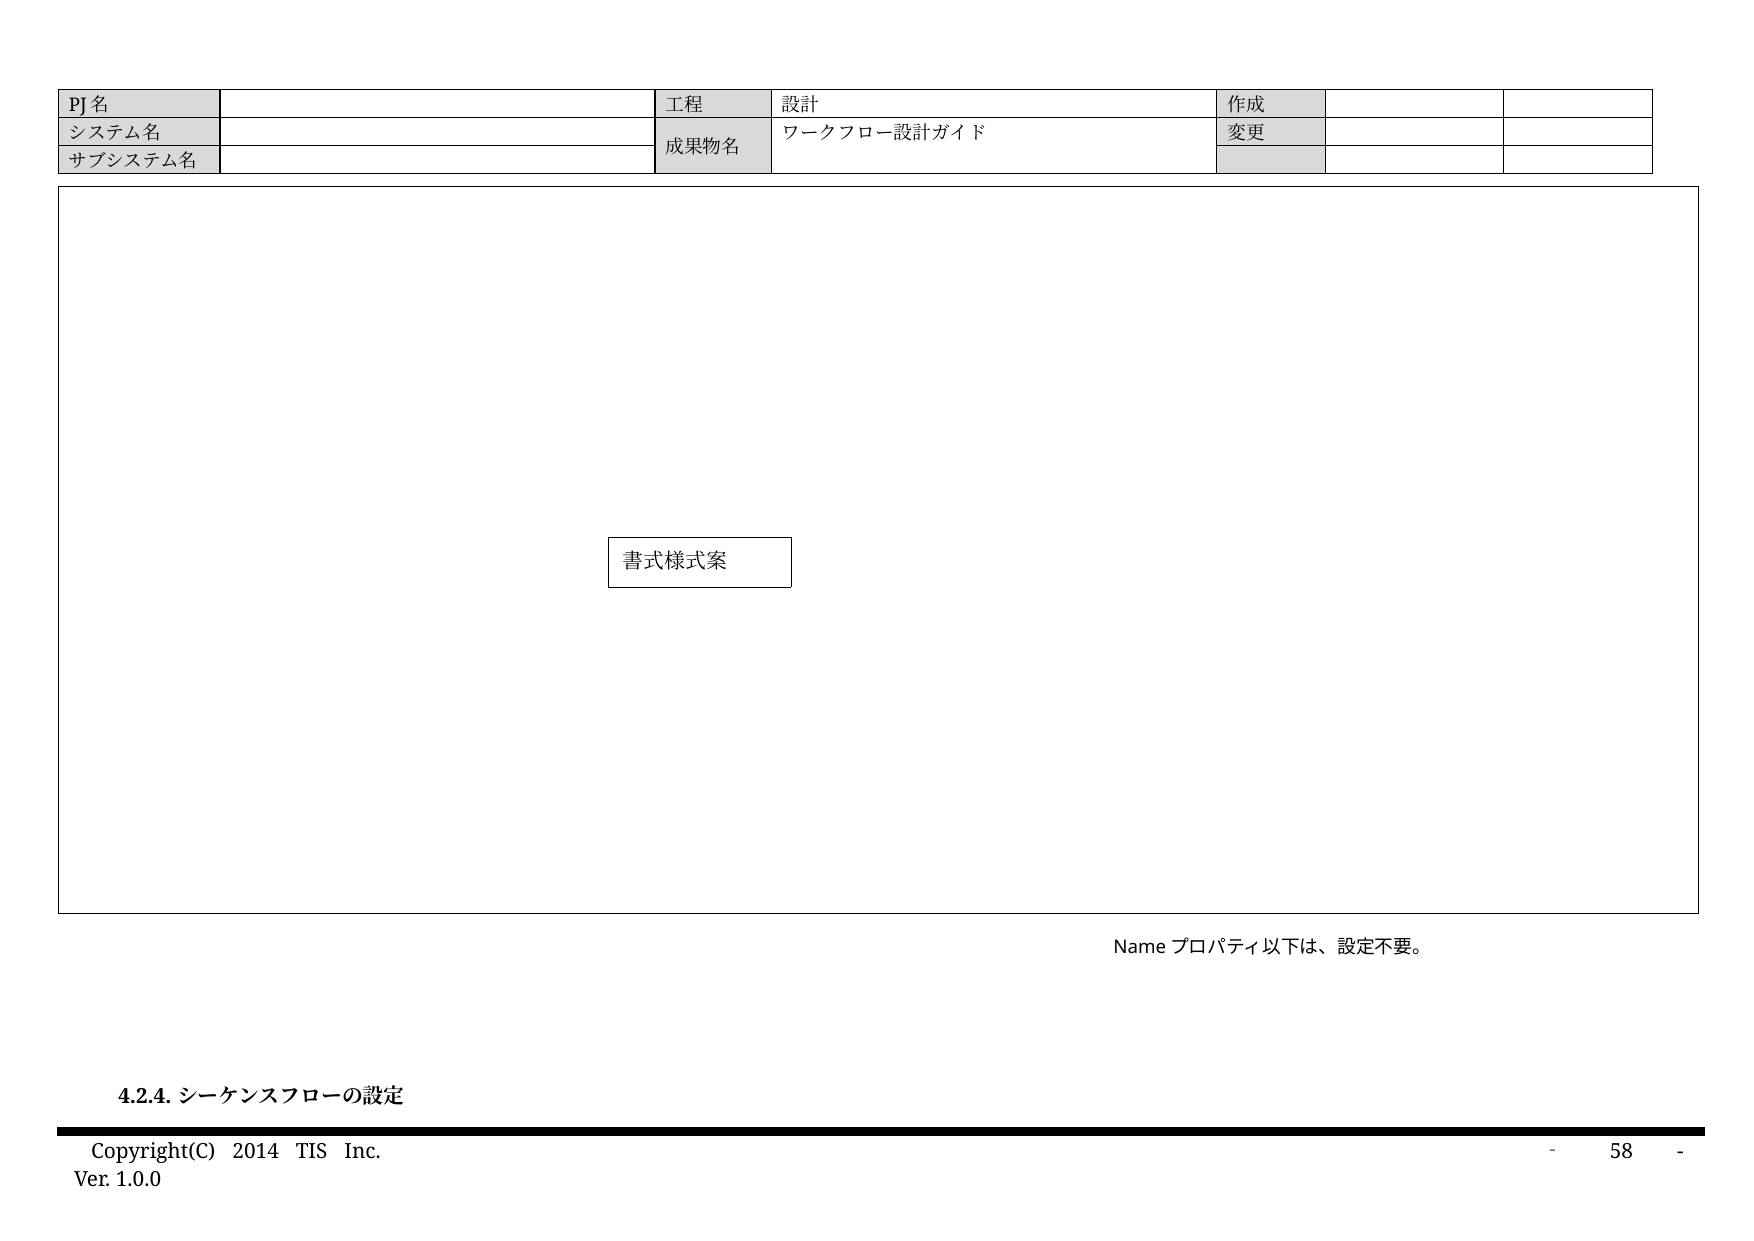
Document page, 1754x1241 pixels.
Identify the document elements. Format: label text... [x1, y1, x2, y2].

subtitle シーケンスフローの設定 [118, 1080, 1695, 1110]
